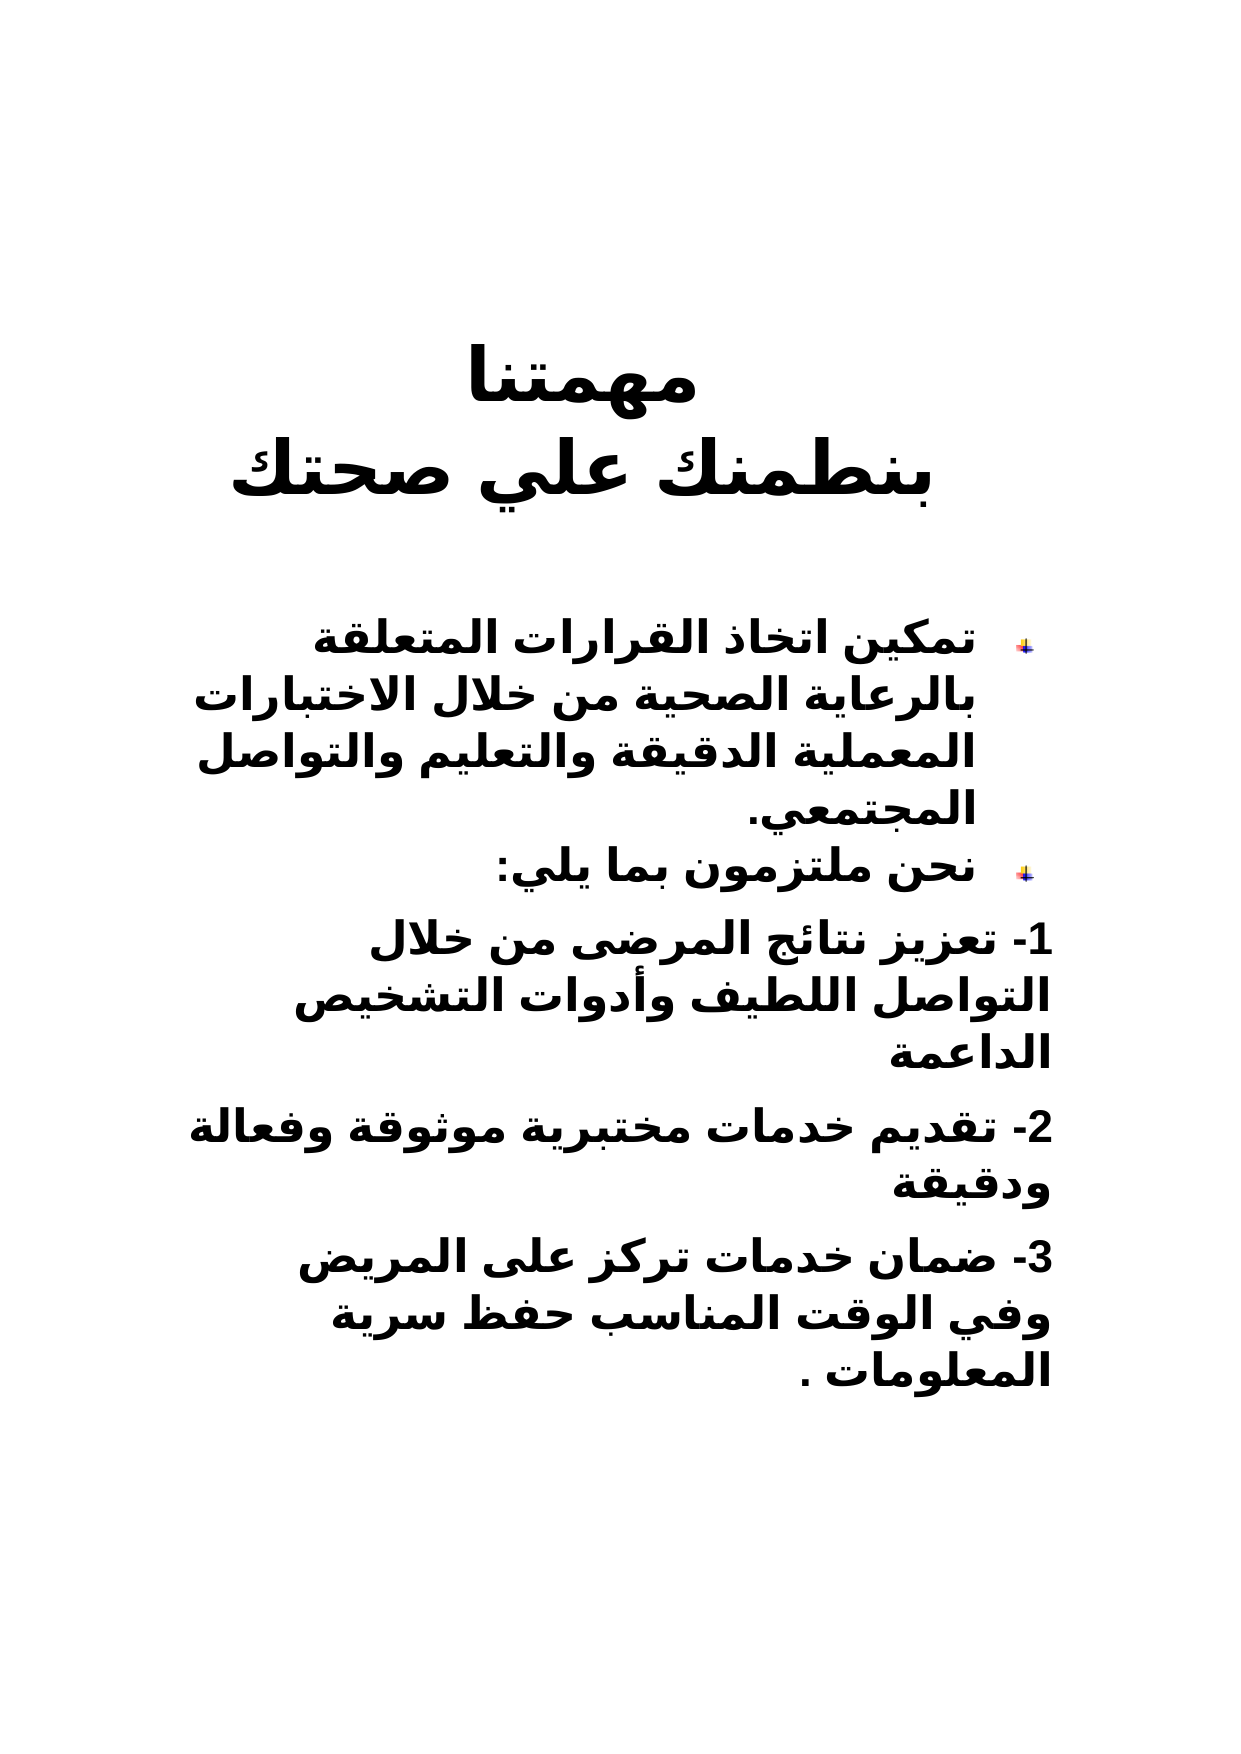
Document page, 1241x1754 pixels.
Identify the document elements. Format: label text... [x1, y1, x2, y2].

text 1- تعزيز نتائج المرضى من خلال التواصل اللطيف وأدوات التشخيص الداعمة [187, 912, 1053, 1078]
list بنطمنك علي صحتك [187, 424, 978, 510]
text 3- ضمان خدمات تركز على المريض وفي الوقت المناسب حفظ سرية المعلومات . [187, 1229, 1053, 1396]
list مهمتنا [187, 331, 978, 417]
list نحن ملتزمون بما يلي: [187, 838, 1016, 891]
text 2- تقديم خدمات مختبرية موثوقة وفعالة ودقيقة [187, 1099, 1053, 1209]
picture [1016, 637, 1034, 654]
picture [1016, 864, 1034, 882]
list تمكين اتخاذ القرارات المتعلقة بالرعاية الصحية من خلال الاختبارات المعملية الدقيقة والتعليم والتواصل المجتمعي. [187, 611, 1016, 834]
